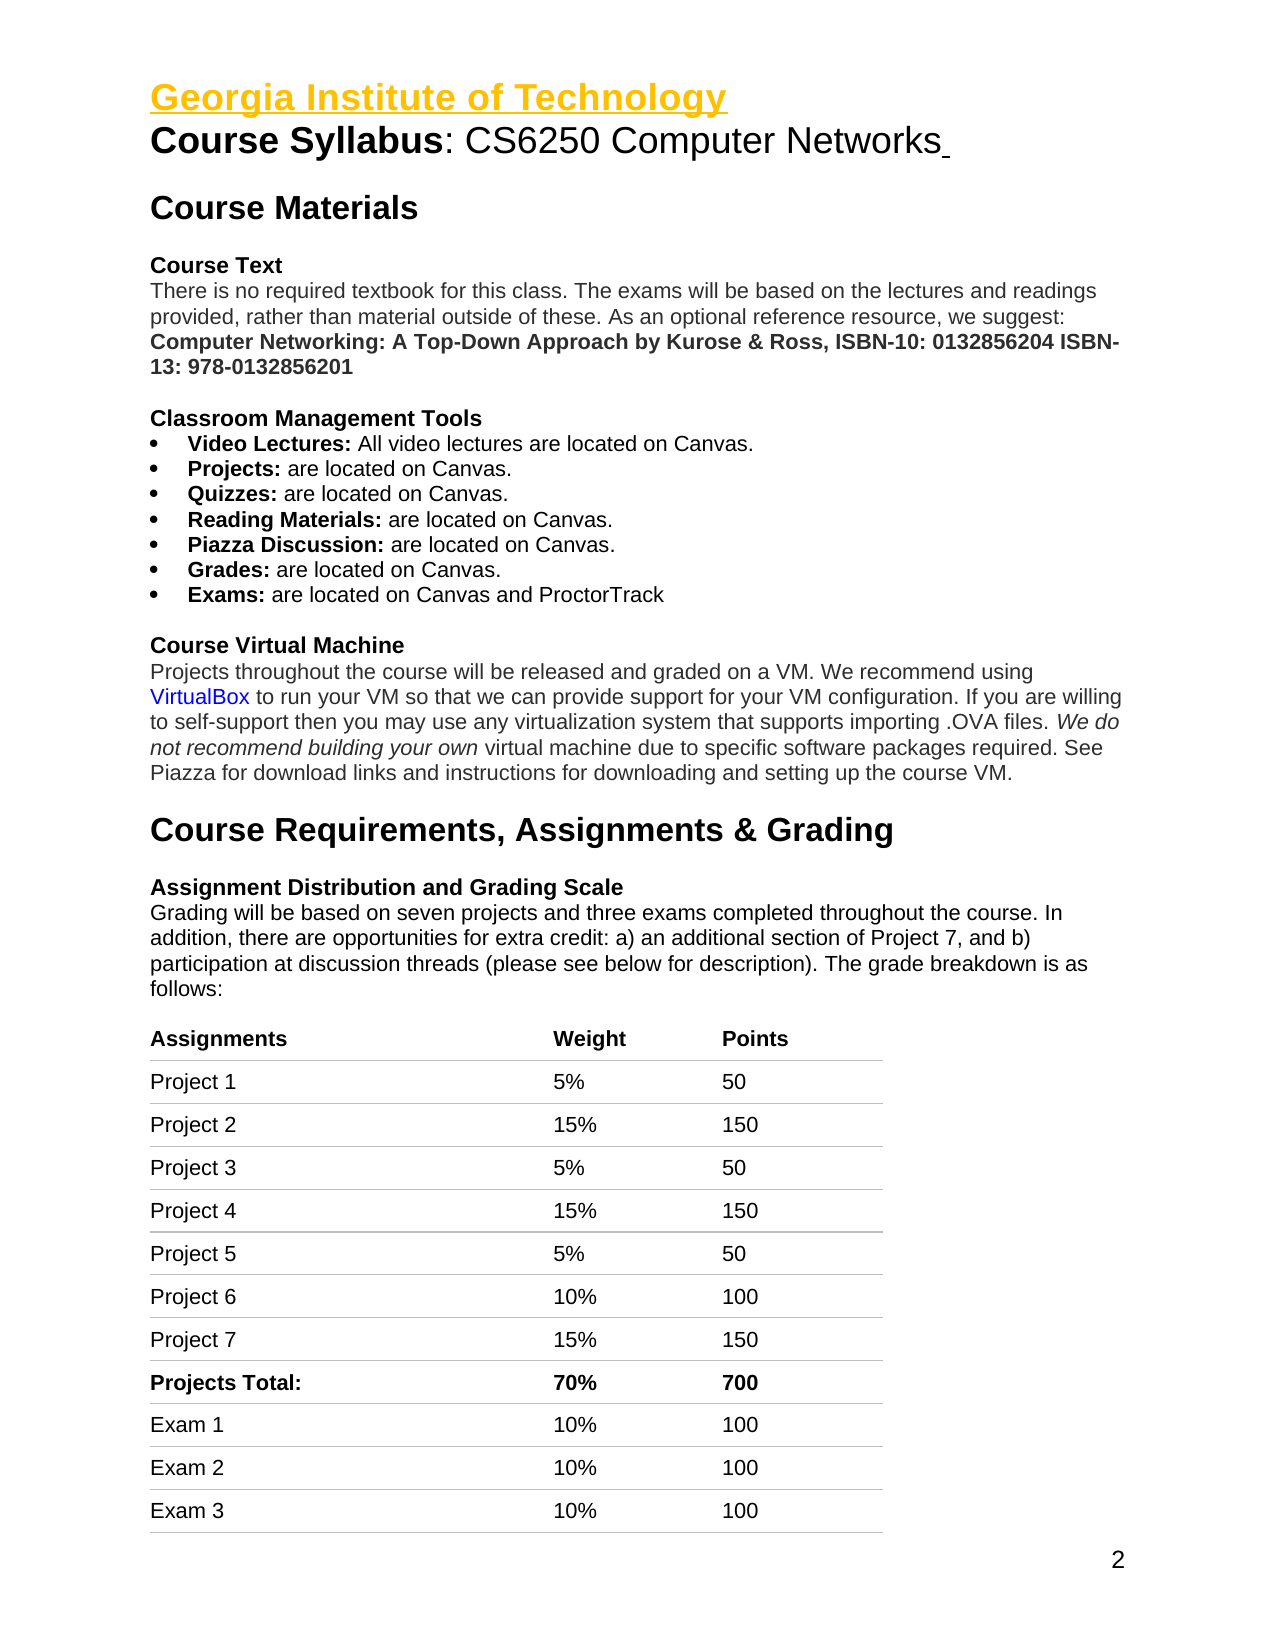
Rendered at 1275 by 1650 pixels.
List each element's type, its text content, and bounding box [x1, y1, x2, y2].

table_cell Exam 1 [150, 1404, 553, 1446]
table_cell Project 6 [150, 1275, 553, 1317]
table_cell 150 [722, 1318, 883, 1360]
table_cell 5% [553, 1061, 722, 1103]
list Quizzes: are located on Canvas. [150, 481, 1125, 506]
table_header Weight [553, 1026, 722, 1060]
table_cell Project 7 [150, 1318, 553, 1360]
table_cell Project 4 [150, 1190, 553, 1231]
table_cell 70% [553, 1361, 722, 1403]
table_cell 15% [553, 1318, 722, 1360]
table_cell 50 [722, 1061, 883, 1103]
table_cell Exam 2 [150, 1447, 553, 1489]
text Course Requirements, Assignments & Grading [150, 810, 1125, 848]
table_cell Exam 3 [150, 1490, 553, 1532]
text Course Materials [150, 188, 1125, 227]
list Piazza Discussion: are located on Canvas. [150, 532, 1125, 557]
table_cell Project 3 [150, 1147, 553, 1188]
list Video Lectures: All video lectures are located on Canvas. [150, 431, 1125, 456]
text Assignment Distribution and Grading Scale [150, 874, 1125, 900]
table_cell 150 [722, 1104, 883, 1146]
table_cell 50 [722, 1233, 883, 1274]
table_cell 10% [553, 1275, 722, 1317]
table_cell 10% [553, 1447, 722, 1489]
table_cell Project 1 [150, 1061, 553, 1103]
text Course Virtual Machine [150, 632, 1125, 659]
table_cell Project 2 [150, 1104, 553, 1146]
text There is no required textbook for this class. The exams will be based on the lectures and readings provided, rather than material outside of these. As an optional reference resource, we suggest: Computer Networking: A Top-Down Approach by Kurose & Ross, ISBN-10: 0132856204 ISBN-13: 978-0132856201 [150, 278, 1125, 379]
list Exams: are located on Canvas and ProctorTrack [150, 582, 1125, 607]
table_cell 15% [553, 1104, 722, 1146]
table_cell 15% [553, 1190, 722, 1231]
table_cell 10% [553, 1490, 722, 1532]
table_cell 100 [722, 1275, 883, 1317]
table_cell 100 [722, 1404, 883, 1446]
text Grading will be based on seven projects and three exams completed throughout the course. In addition, there are opportunities for extra credit: a) an additional section of Project 7, and b) participation at discussion threads (please see below for description). The grade breakdown is as follows: [150, 900, 1125, 1001]
table_cell Project 5 [150, 1233, 553, 1274]
table_header Assignments [150, 1026, 553, 1060]
text Classroom Management Tools [150, 404, 1125, 431]
table_header Points [722, 1026, 883, 1060]
list Grades: are located on Canvas. [150, 557, 1125, 582]
table_cell Projects Total: [150, 1361, 553, 1403]
table_cell 5% [553, 1147, 722, 1188]
table_cell 100 [722, 1490, 883, 1532]
table_cell 5% [553, 1233, 722, 1274]
list Reading Materials: are located on Canvas. [150, 506, 1125, 532]
table_cell 150 [722, 1190, 883, 1231]
text Course Text [150, 252, 1125, 278]
table_cell 100 [722, 1447, 883, 1489]
text Projects throughout the course will be released and graded on a VM. We recommend using VirtualBox to run your VM so that we can provide support for your VM configuration. If you are willing to self-support then you may use any virtualization system that supports importing .OVA files. We do not recommend building your own virtual machine due to specific software packages required. See Piazza for download links and instructions for downloading and setting up the course VM. [150, 659, 1125, 785]
table_cell 700 [722, 1361, 883, 1403]
list Projects: are located on Canvas. [150, 456, 1125, 481]
table_cell 50 [722, 1147, 883, 1188]
table_cell 10% [553, 1404, 722, 1446]
